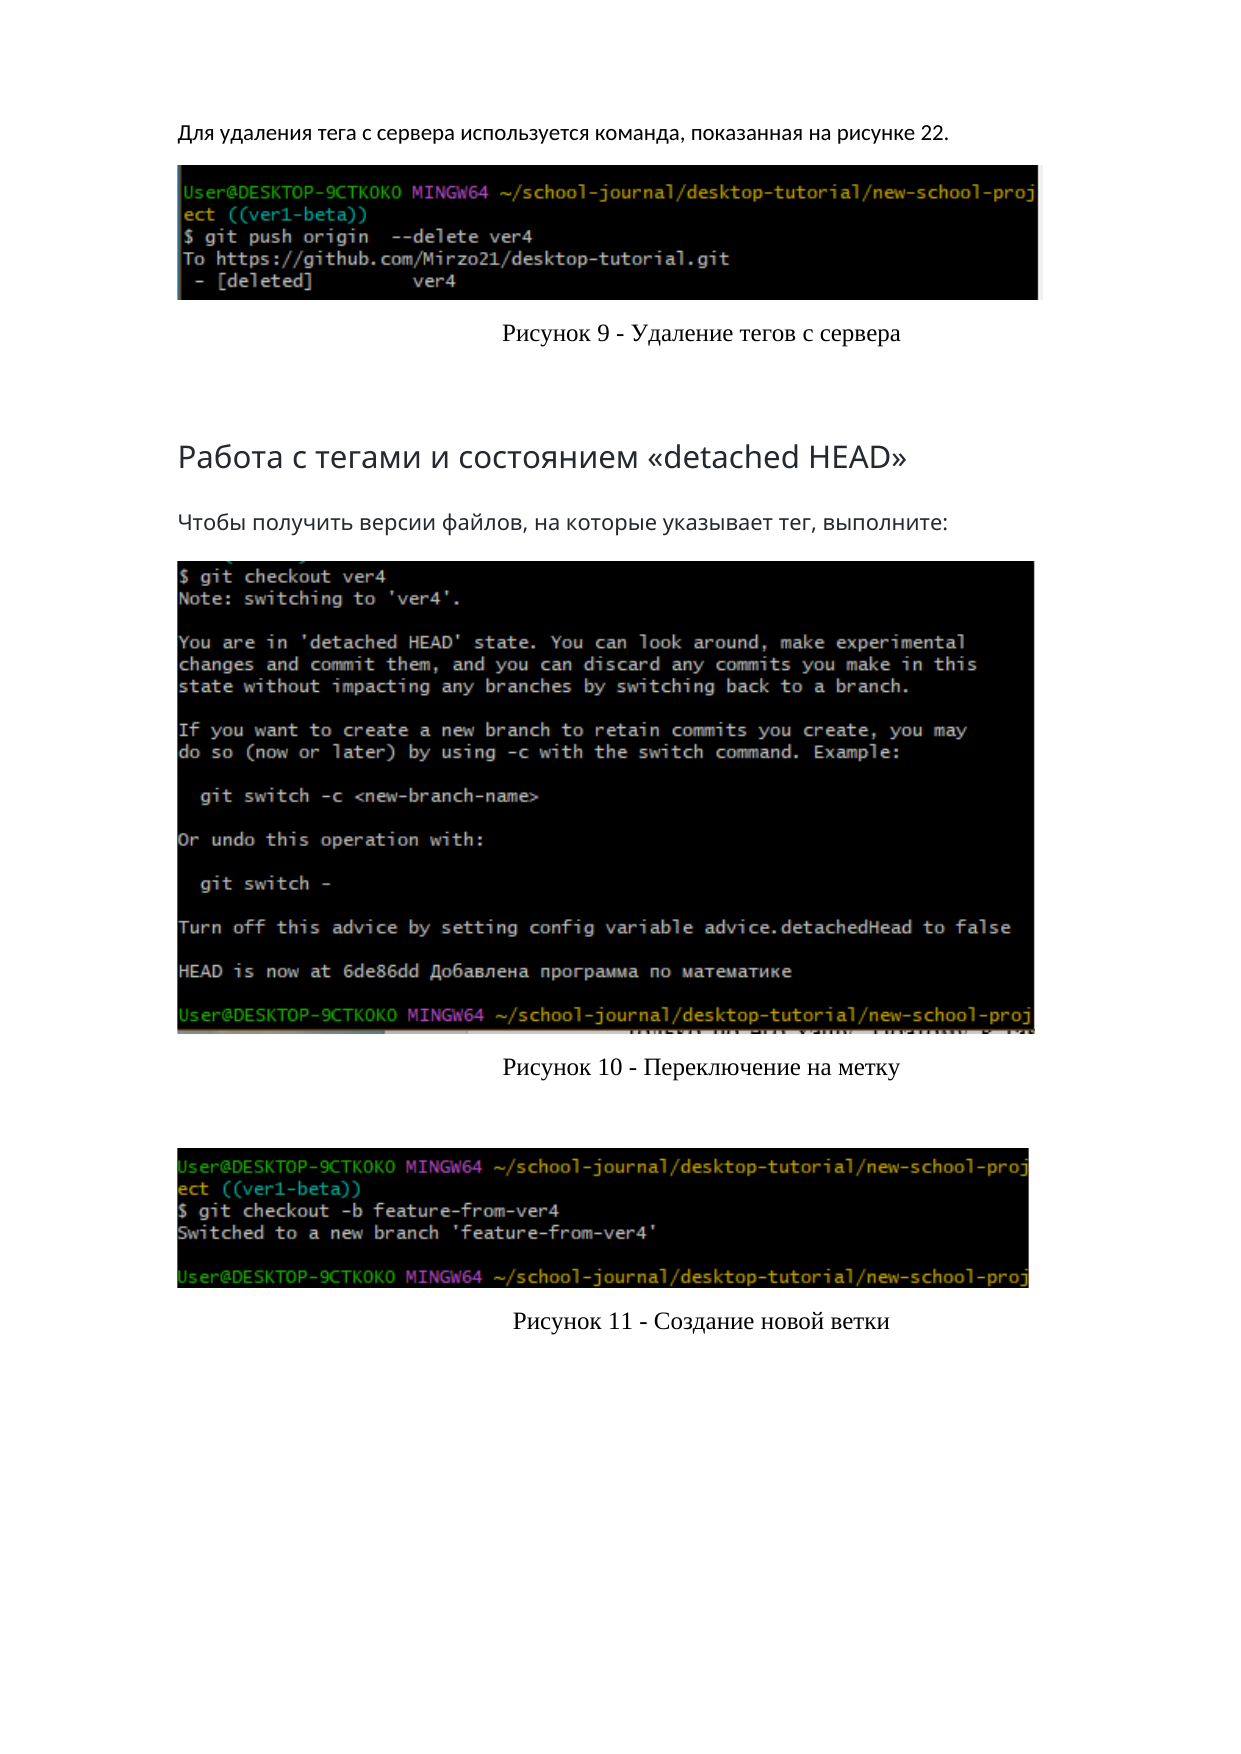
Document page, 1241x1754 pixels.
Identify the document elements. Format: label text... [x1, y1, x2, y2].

picture [177, 165, 1043, 300]
text Чтобы получить версии файлов, на которые указывает тег, выполните: [177, 506, 1152, 536]
picture [177, 1148, 1029, 1288]
subtitle Работа с тегами и состоянием «detached HEAD» [177, 436, 1152, 478]
text Для удаления тега с сервера используется команда, показанная на рисунке 22. [177, 118, 1152, 146]
picture [177, 561, 1035, 1034]
